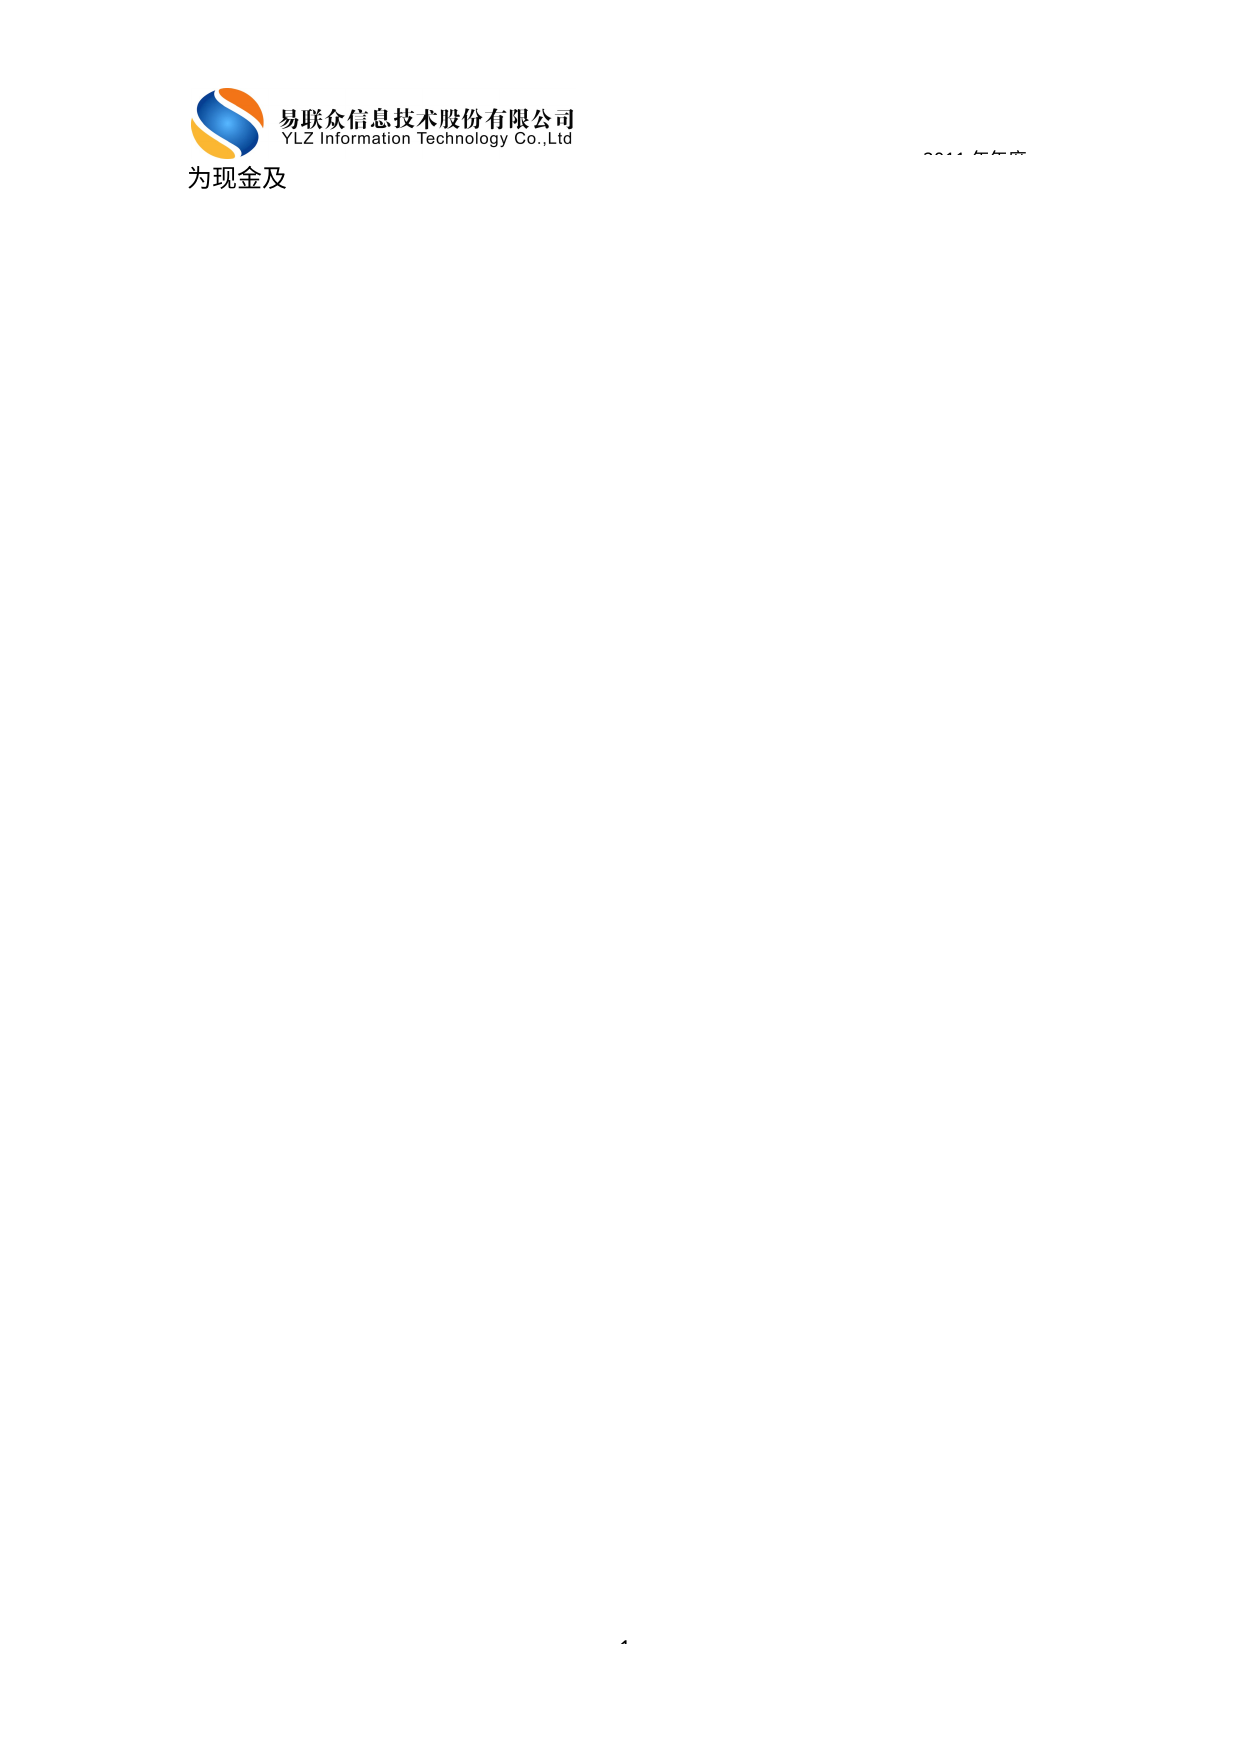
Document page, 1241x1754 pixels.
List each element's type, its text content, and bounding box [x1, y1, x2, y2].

text 2）、投资活动产生的现金流量净额：本年度内投资活动产生的现金流量为净 流出3,518.36万元，较上年同期减少77.97%，主要原因一是上年公司将募投专 户存款期限在三个月以上的定期存款1.5亿元视为持有至到期日，不作为现金及 [187, 160, 1055, 194]
picture [191, 88, 576, 159]
